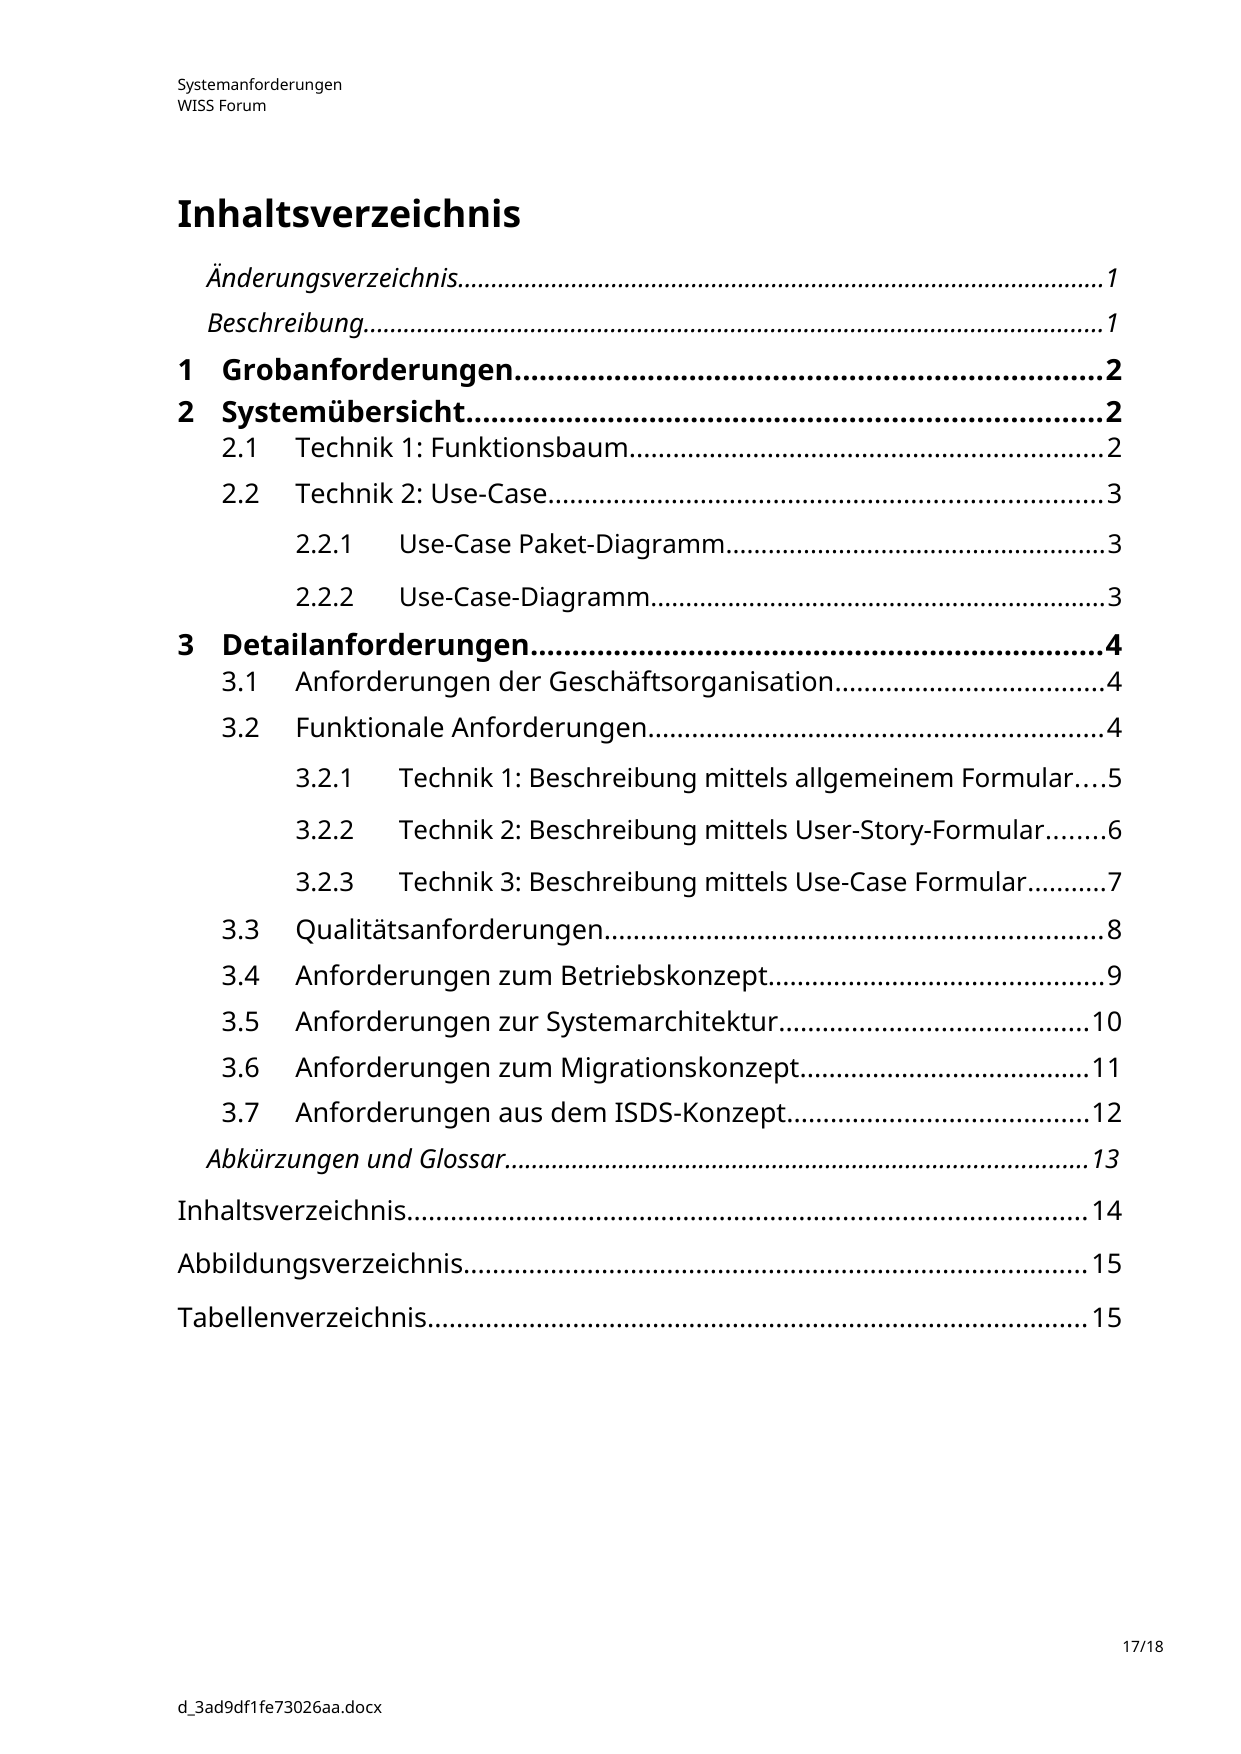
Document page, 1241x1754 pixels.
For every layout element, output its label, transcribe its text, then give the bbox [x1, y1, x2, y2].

text 1 Grobanforderungen 2 [177, 355, 1122, 387]
text 2.2.2 Use-Case-Diagramm 3 [295, 578, 1122, 614]
text 2.2 Technik 2: Use-Case 3 [221, 480, 1122, 509]
text 3.5 Anforderungen zur Systemarchitektur 10 [221, 1008, 1122, 1037]
text Inhaltsverzeichnis [177, 188, 1122, 239]
text 3.2 Funktionale Anforderungen 4 [221, 714, 1122, 743]
text 3.4 Anforderungen zum Betriebskonzept 9 [221, 962, 1122, 991]
text Beschreibung 1 [207, 309, 1122, 339]
text Abbildungsverzeichnis 15 [177, 1245, 1122, 1282]
text 3.3 Qualitätsanforderungen 8 [221, 916, 1122, 945]
text 2.2.1 Use-Case Paket-Diagramm 3 [295, 526, 1122, 562]
text 3.2.3 Technik 3: Beschreibung mittels Use-Case Formular 7 [295, 864, 1122, 899]
text 3.6 Anforderungen zum Migrationskonzept 11 [221, 1054, 1122, 1083]
text Abkürzungen und Glossar 13 [207, 1145, 1122, 1174]
text 3.7 Anforderungen aus dem ISDS-Konzept 12 [221, 1099, 1122, 1129]
text 3 Detailanforderungen 4 [177, 631, 1122, 662]
text 2 Systemübersicht 2 [177, 397, 1122, 428]
text 3.2.2 Technik 2: Beschreibung mittels User-Story-Formular 6 [295, 812, 1122, 847]
text 3.1 Anforderungen der Geschäftsorganisation 4 [221, 668, 1122, 697]
text 3.2.1 Technik 1: Beschreibung mittels allgemeinem Formular 5 [295, 760, 1122, 795]
text Tabellenverzeichnis 15 [177, 1298, 1122, 1335]
text 2.1 Technik 1: Funktionsbaum 2 [221, 434, 1122, 464]
text Änderungsverzeichnis 1 [207, 264, 1122, 293]
text Inhaltsverzeichnis 14 [177, 1191, 1122, 1228]
